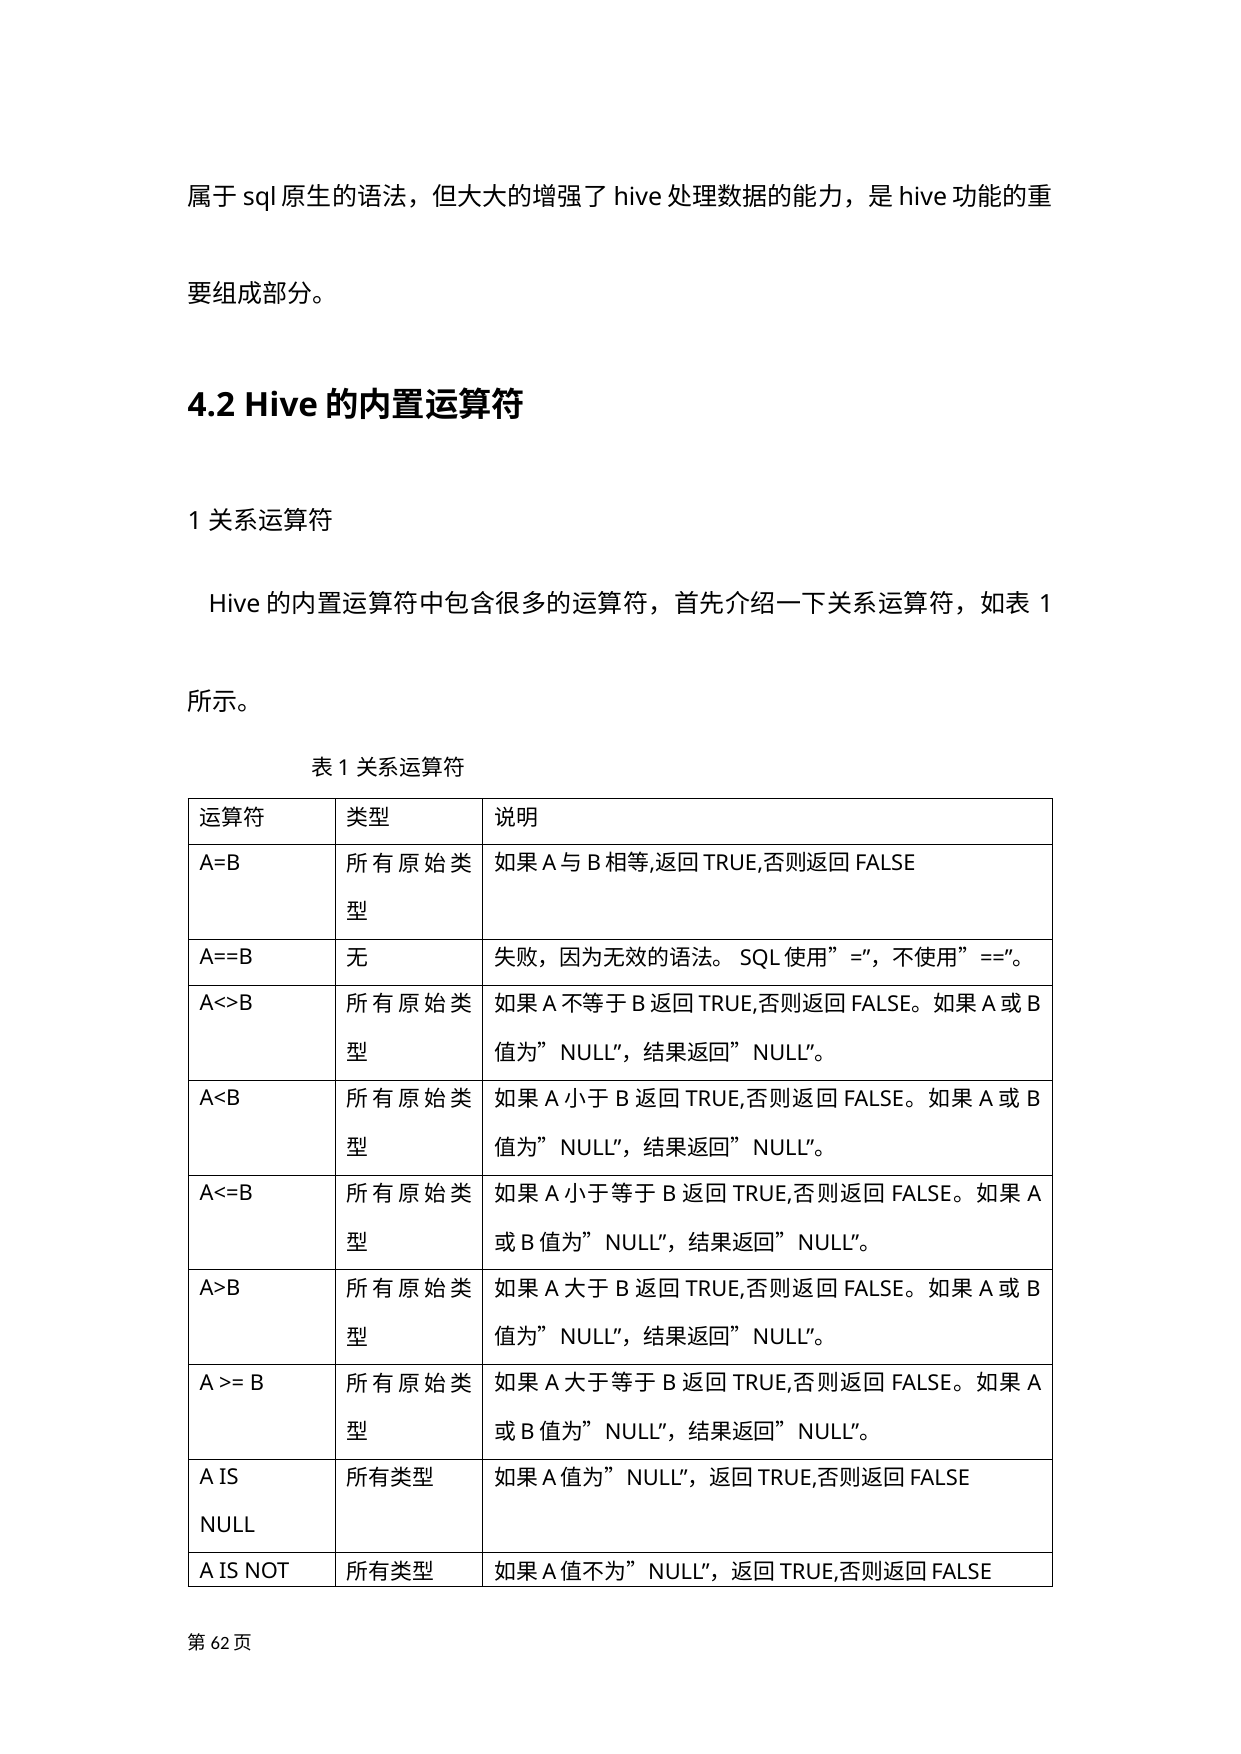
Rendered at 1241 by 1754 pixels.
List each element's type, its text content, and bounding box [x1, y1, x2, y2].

table_cell 所有原始类型 [336, 1176, 482, 1269]
table_cell 失败，因为无效的语法。 SQL使用”=”，不使用”==”。 [483, 940, 1052, 985]
table_cell 如果A与B相等,返回TRUE,否则返回FALSE [483, 845, 1052, 939]
table_header 类型 [336, 799, 482, 844]
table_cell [483, 1553, 1052, 1586]
table_cell A==B [189, 940, 335, 985]
table_cell 如果A值为”NULL”，返回TRUE,否则返回FALSE [483, 1460, 1052, 1552]
text 1 关系运算符 [187, 486, 1053, 551]
table_cell 无 [336, 940, 482, 985]
table_cell 所有原始类型 [336, 845, 482, 939]
table_cell 如果A大于等于B返回TRUE,否则返回FALSE。如果A或B值为”NULL”，结果返回”NULL”。 [483, 1365, 1052, 1459]
table_cell 如果A大于B返回TRUE,否则返回FALSE。如果A或B值为”NULL”，结果返回”NULL”。 [483, 1270, 1052, 1364]
table_cell A<>B [189, 986, 335, 1080]
table_header 运算符 [189, 799, 335, 844]
table_cell A=B [189, 845, 335, 939]
table_cell A >= B [189, 1365, 335, 1459]
table_cell 所有原始类型 [336, 986, 482, 1080]
table_cell 如果A小于等于B返回TRUE,否则返回FALSE。如果A或B值为”NULL”，结果返回”NULL”。 [483, 1176, 1052, 1269]
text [187, 162, 1053, 324]
table_cell A<=B [189, 1176, 335, 1269]
table_cell A>B [189, 1270, 335, 1364]
table_cell 所有原始类型 [336, 1270, 482, 1364]
subtitle 4.2 Hive的内置运算符 [187, 370, 1053, 435]
table_cell 所有原始类型 [336, 1081, 482, 1174]
table_cell 所有原始类型 [336, 1365, 482, 1459]
table_header 说明 [483, 799, 1052, 844]
table_cell 所有类型 [336, 1460, 482, 1552]
text Hive的内置运算符中包含很多的运算符，首先介绍一下关系运算符，如表1所示。 [187, 569, 1053, 732]
table_cell A<B [189, 1081, 335, 1174]
table_cell 所有类型 [336, 1553, 482, 1586]
table_cell 如果A小于B返回TRUE,否则返回FALSE。如果A或B值为”NULL”，结果返回”NULL”。 [483, 1081, 1052, 1174]
table_cell A IS NULL [189, 1460, 335, 1552]
text 表1 关系运算符 [187, 750, 1053, 782]
table_cell 如果A不等于B返回TRUE,否则返回FALSE。如果A或B值为”NULL”，结果返回”NULL”。 [483, 986, 1052, 1080]
table_cell A IS NOT NULL [189, 1553, 335, 1586]
